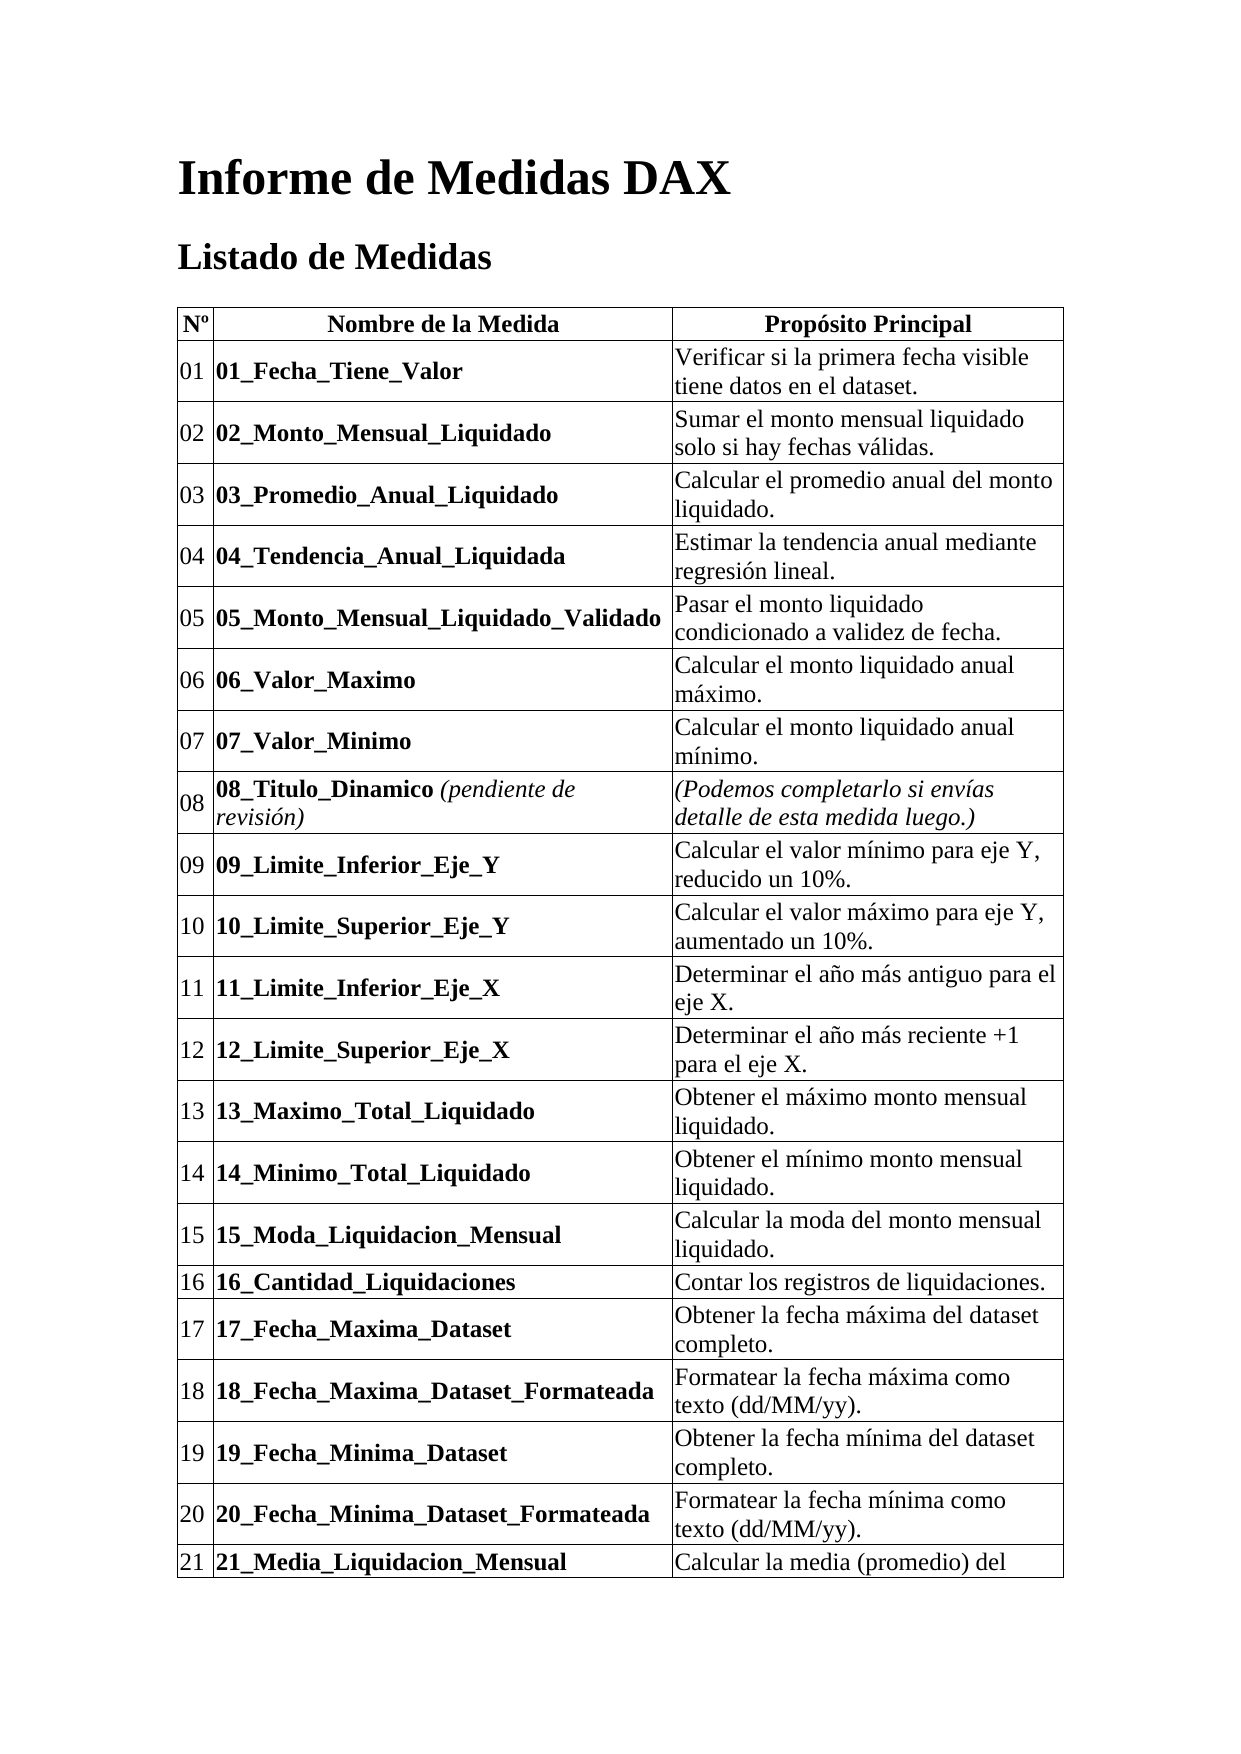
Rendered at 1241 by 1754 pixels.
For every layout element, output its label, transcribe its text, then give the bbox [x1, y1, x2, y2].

table_cell 21_Media_Liquidacion_Mensual [214, 1545, 672, 1577]
table_cell 14_Minimo_Total_Liquidado [214, 1142, 672, 1203]
table_cell 04 [178, 526, 213, 586]
table_cell 17 [178, 1299, 213, 1359]
table_cell 10 [178, 896, 213, 956]
table_cell 16 [178, 1266, 213, 1297]
table_cell 10_Limite_Superior_Eje_Y [214, 896, 672, 956]
table_cell Calcular el monto liquidado anual máximo. [673, 649, 1063, 709]
table_cell 05_Monto_Mensual_Liquidado_Validado [214, 587, 672, 648]
table_header Nº [178, 308, 213, 339]
table_cell 12 [178, 1019, 213, 1079]
table_cell Determinar el año más antiguo para el eje X. [673, 957, 1063, 1018]
table_cell 02_Monto_Mensual_Liquidado [214, 402, 672, 463]
table_cell Calcular el promedio anual del monto liquidado. [673, 464, 1063, 524]
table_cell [673, 1545, 1063, 1577]
table_cell 19_Fecha_Minima_Dataset [214, 1422, 672, 1482]
table_cell Formatear la fecha mínima como texto (dd/MM/yy). [673, 1484, 1063, 1544]
table_cell 07_Valor_Minimo [214, 711, 672, 771]
table_cell 11_Limite_Inferior_Eje_X [214, 957, 672, 1018]
table_cell 01_Fecha_Tiene_Valor [214, 341, 672, 401]
table_cell 12_Limite_Superior_Eje_X [214, 1019, 672, 1079]
table_cell (Podemos completarlo si envías detalle de esta medida luego.) [673, 772, 1063, 833]
table_cell 05 [178, 587, 213, 648]
table_cell 13 [178, 1081, 213, 1141]
table_cell 03 [178, 464, 213, 524]
table_cell Pasar el monto liquidado condicionado a validez de fecha. [673, 587, 1063, 648]
table_cell Contar los registros de liquidaciones. [673, 1266, 1063, 1297]
table_cell 01 [178, 341, 213, 401]
table_cell Obtener la fecha mínima del dataset completo. [673, 1422, 1063, 1482]
table_cell 21 [178, 1545, 213, 1577]
table_cell Sumar el monto mensual liquidado solo si hay fechas válidas. [673, 402, 1063, 463]
table_header Nombre de la Medida [214, 308, 672, 339]
table_cell 15 [178, 1204, 213, 1264]
table_cell 04_Tendencia_Anual_Liquidada [214, 526, 672, 586]
table_cell Calcular el valor mínimo para eje Y, reducido un 10%. [673, 834, 1063, 894]
text Listado de Medidas [177, 234, 1063, 277]
table_header Propósito Principal [673, 308, 1063, 339]
table_cell Obtener el mínimo monto mensual liquidado. [673, 1142, 1063, 1203]
text Informe de Medidas DAX [177, 148, 1063, 205]
table_cell 15_Moda_Liquidacion_Mensual [214, 1204, 672, 1264]
table_cell Obtener la fecha máxima del dataset completo. [673, 1299, 1063, 1359]
table_cell 07 [178, 711, 213, 771]
table_cell 09 [178, 834, 213, 894]
table_cell Calcular la moda del monto mensual liquidado. [673, 1204, 1063, 1264]
table_cell Formatear la fecha máxima como texto (dd/MM/yy). [673, 1360, 1063, 1421]
table_cell 03_Promedio_Anual_Liquidado [214, 464, 672, 524]
table_cell 17_Fecha_Maxima_Dataset [214, 1299, 672, 1359]
table_cell 18 [178, 1360, 213, 1421]
table_cell 20 [178, 1484, 213, 1544]
table_cell 11 [178, 957, 213, 1018]
table_cell 09_Limite_Inferior_Eje_Y [214, 834, 672, 894]
table_cell Estimar la tendencia anual mediante regresión lineal. [673, 526, 1063, 586]
table_cell 02 [178, 402, 213, 463]
table_cell 19 [178, 1422, 213, 1482]
table_cell 16_Cantidad_Liquidaciones [214, 1266, 672, 1297]
table_cell Verificar si la primera fecha visible tiene datos en el dataset. [673, 341, 1063, 401]
table_cell Calcular el monto liquidado anual mínimo. [673, 711, 1063, 771]
table_cell 08 [178, 772, 213, 833]
table_cell 13_Maximo_Total_Liquidado [214, 1081, 672, 1141]
table_cell Determinar el año más reciente +1 para el eje X. [673, 1019, 1063, 1079]
table_cell Calcular el valor máximo para eje Y, aumentado un 10%. [673, 896, 1063, 956]
table_cell 18_Fecha_Maxima_Dataset_Formateada [214, 1360, 672, 1421]
table_cell 20_Fecha_Minima_Dataset_Formateada [214, 1484, 672, 1544]
table_cell 06_Valor_Maximo [214, 649, 672, 709]
table_cell Obtener el máximo monto mensual liquidado. [673, 1081, 1063, 1141]
table_cell 08_Titulo_Dinamico (pendiente de revisión) [214, 772, 672, 833]
table_cell 14 [178, 1142, 213, 1203]
table_cell 06 [178, 649, 213, 709]
